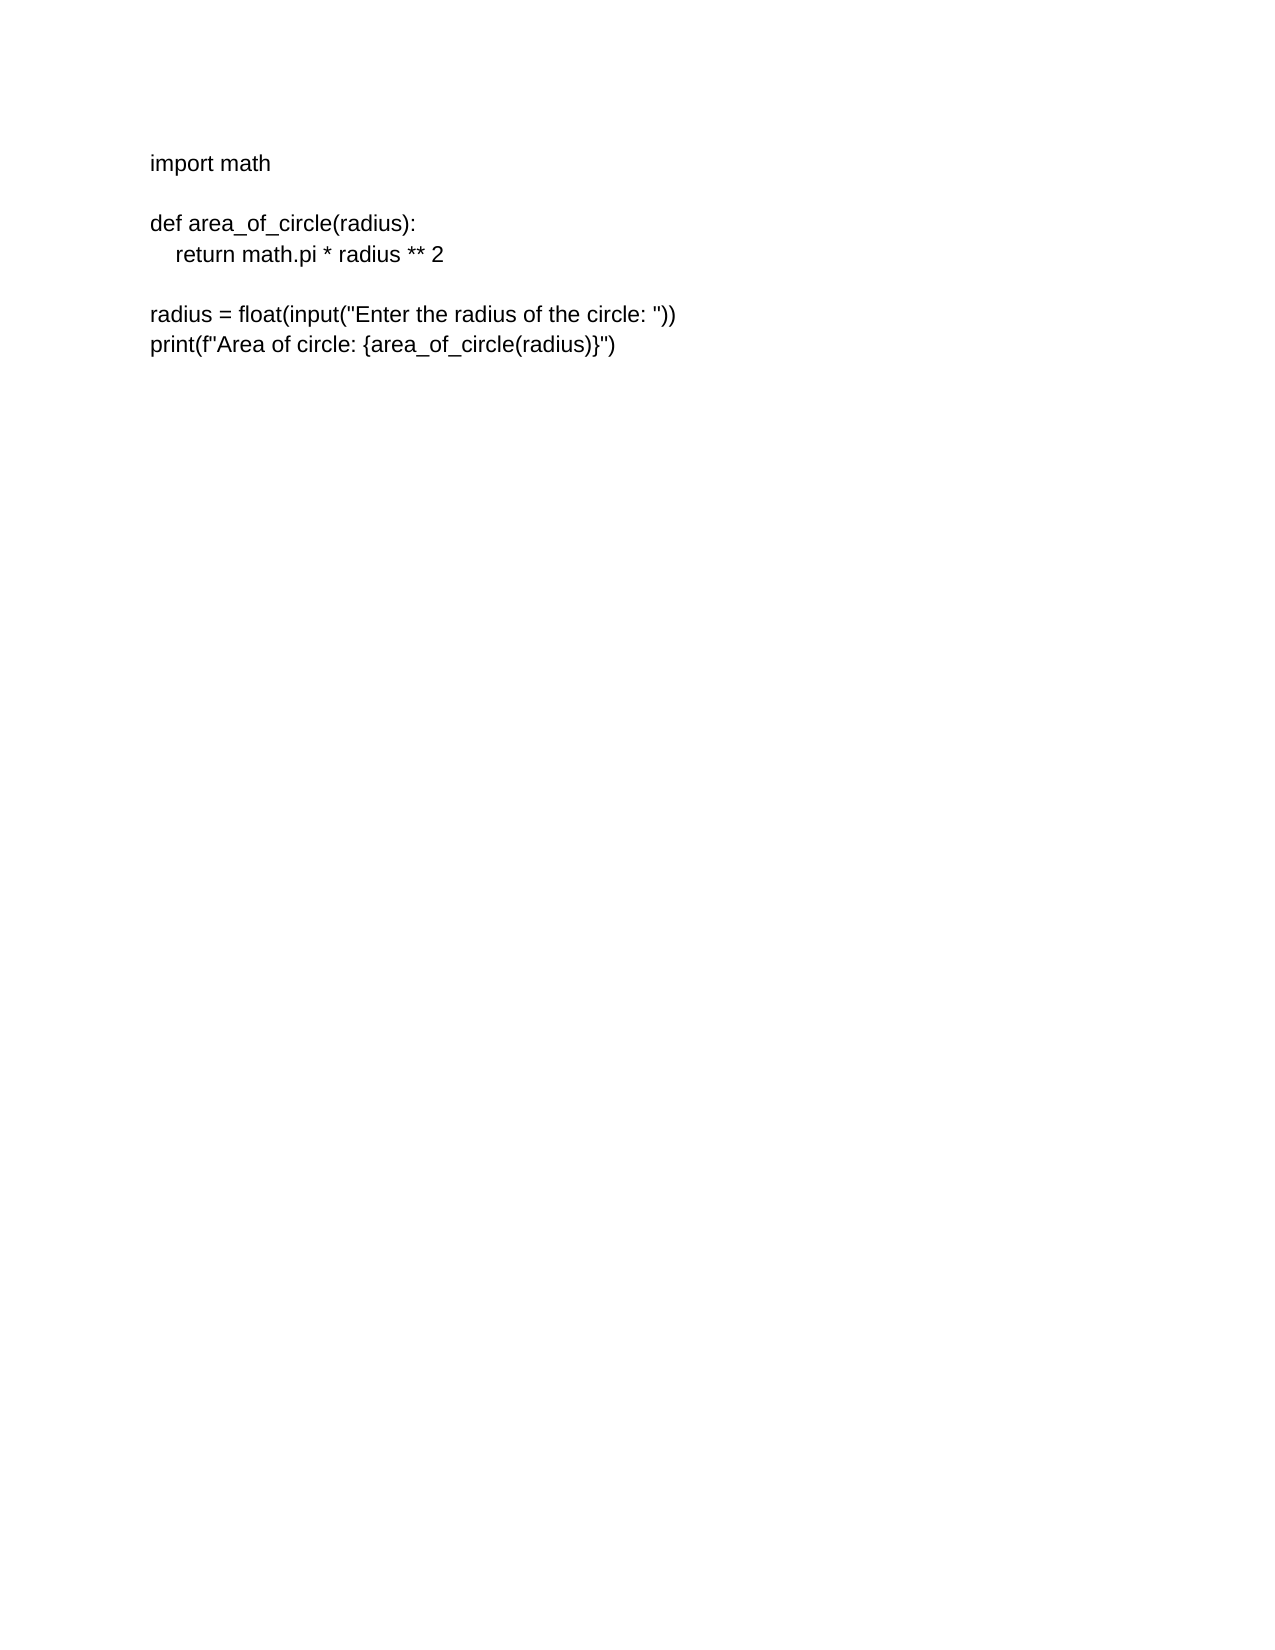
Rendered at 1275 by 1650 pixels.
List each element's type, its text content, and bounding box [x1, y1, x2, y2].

text import math [150, 150, 1125, 176]
text def area_of_circle(radius): [150, 210, 1125, 237]
text print(f"Area of circle: {area_of_circle(radius)}") [150, 331, 1125, 358]
text radius = float(input("Enter the radius of the circle: ")) [150, 301, 1125, 327]
text return math.pi * radius ** 2 [150, 241, 1125, 267]
